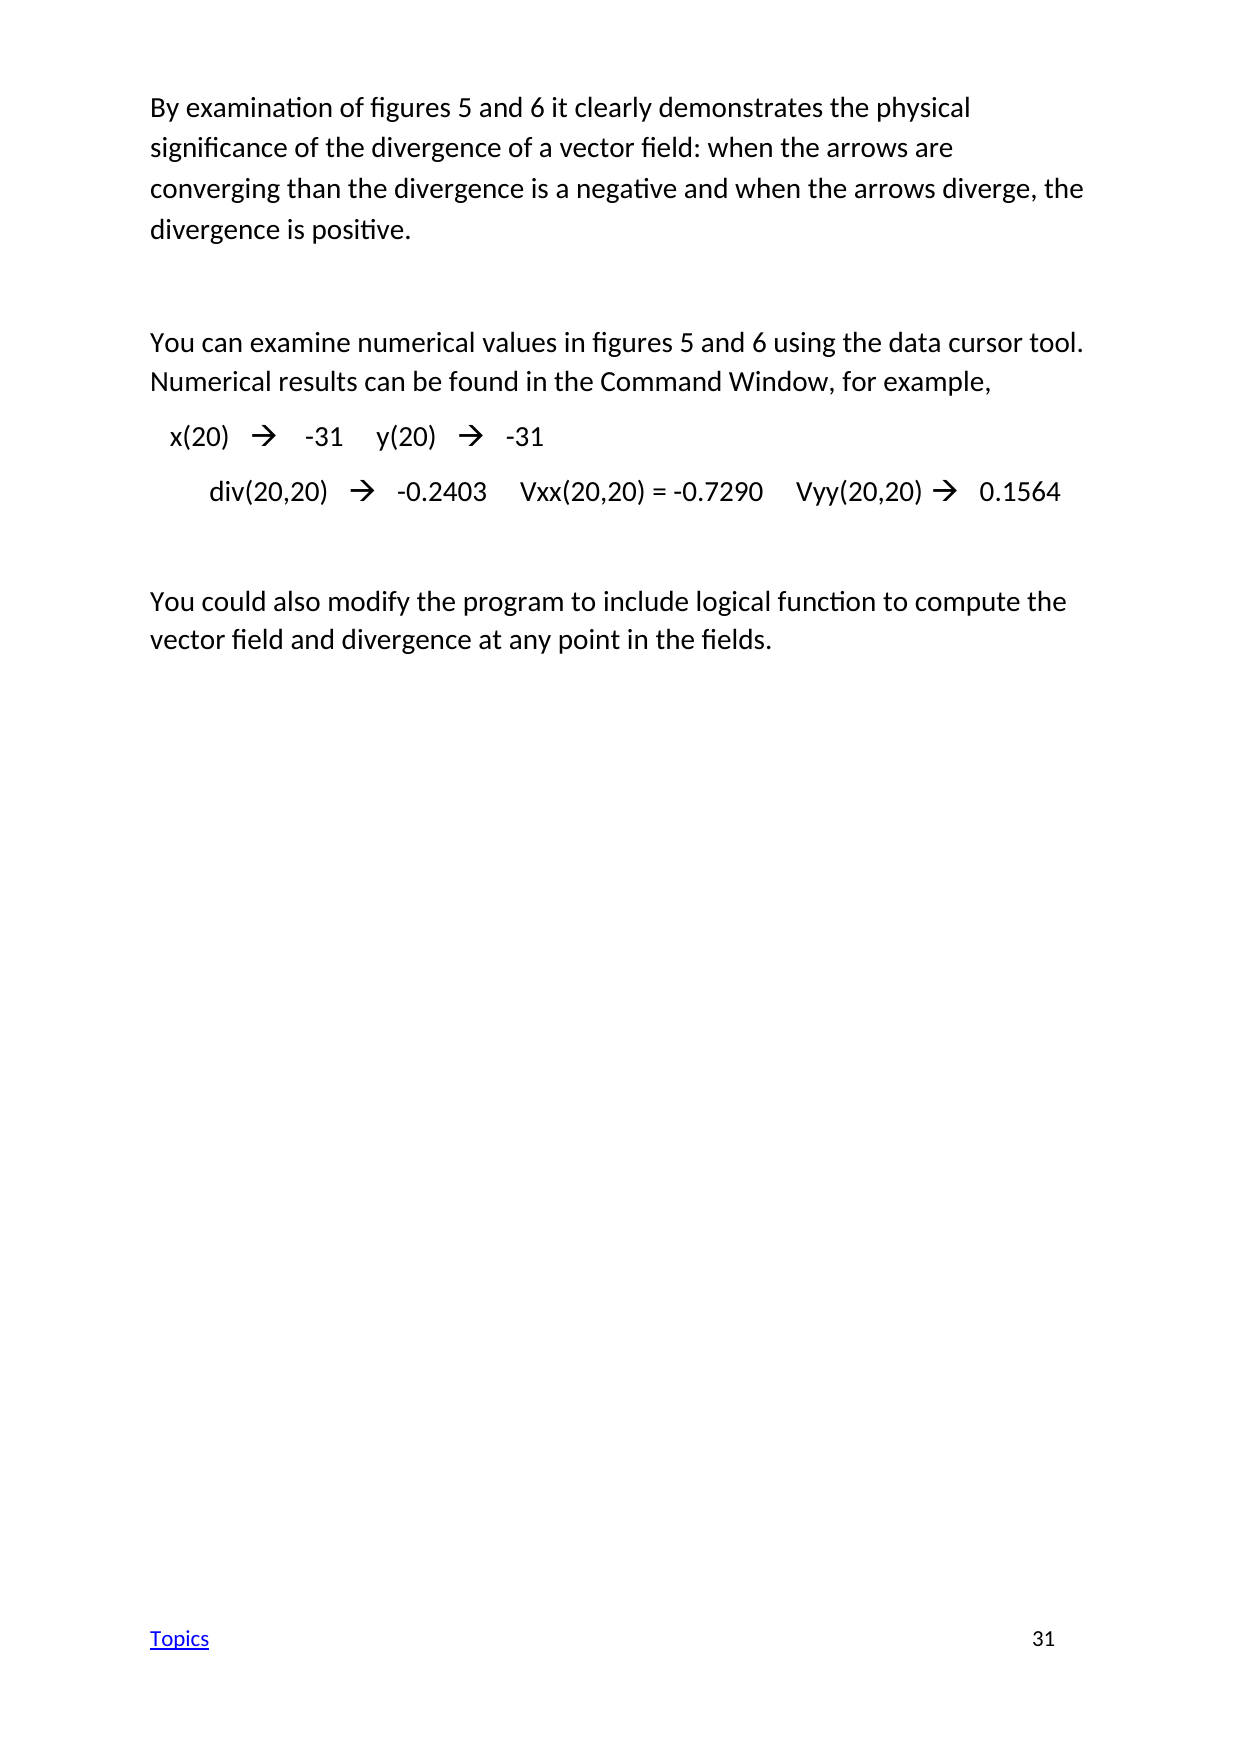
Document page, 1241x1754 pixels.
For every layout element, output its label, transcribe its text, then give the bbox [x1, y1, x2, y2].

text You can examine numerical values in figures 5 and 6 using the data cursor tool. Numerical results can be found in the Command Window, for example, [150, 324, 1090, 398]
text By examination of figures 5 and 6 it clearly demonstrates the physical significance of the divergence of a vector field: when the arrows are converging than the divergence is a negative and when the arrows diverge, the divergence is positive. [150, 89, 1090, 247]
text You could also modify the program to include logical function to compute the vector field and divergence at any point in the fields. [150, 583, 1090, 657]
text div(20,20) -0.2403 Vxx(20,20) = -0.7290 Vyy(20,20) 0.1564 [150, 473, 1090, 508]
text x(20) -31 y(20) -31 [150, 418, 1090, 453]
